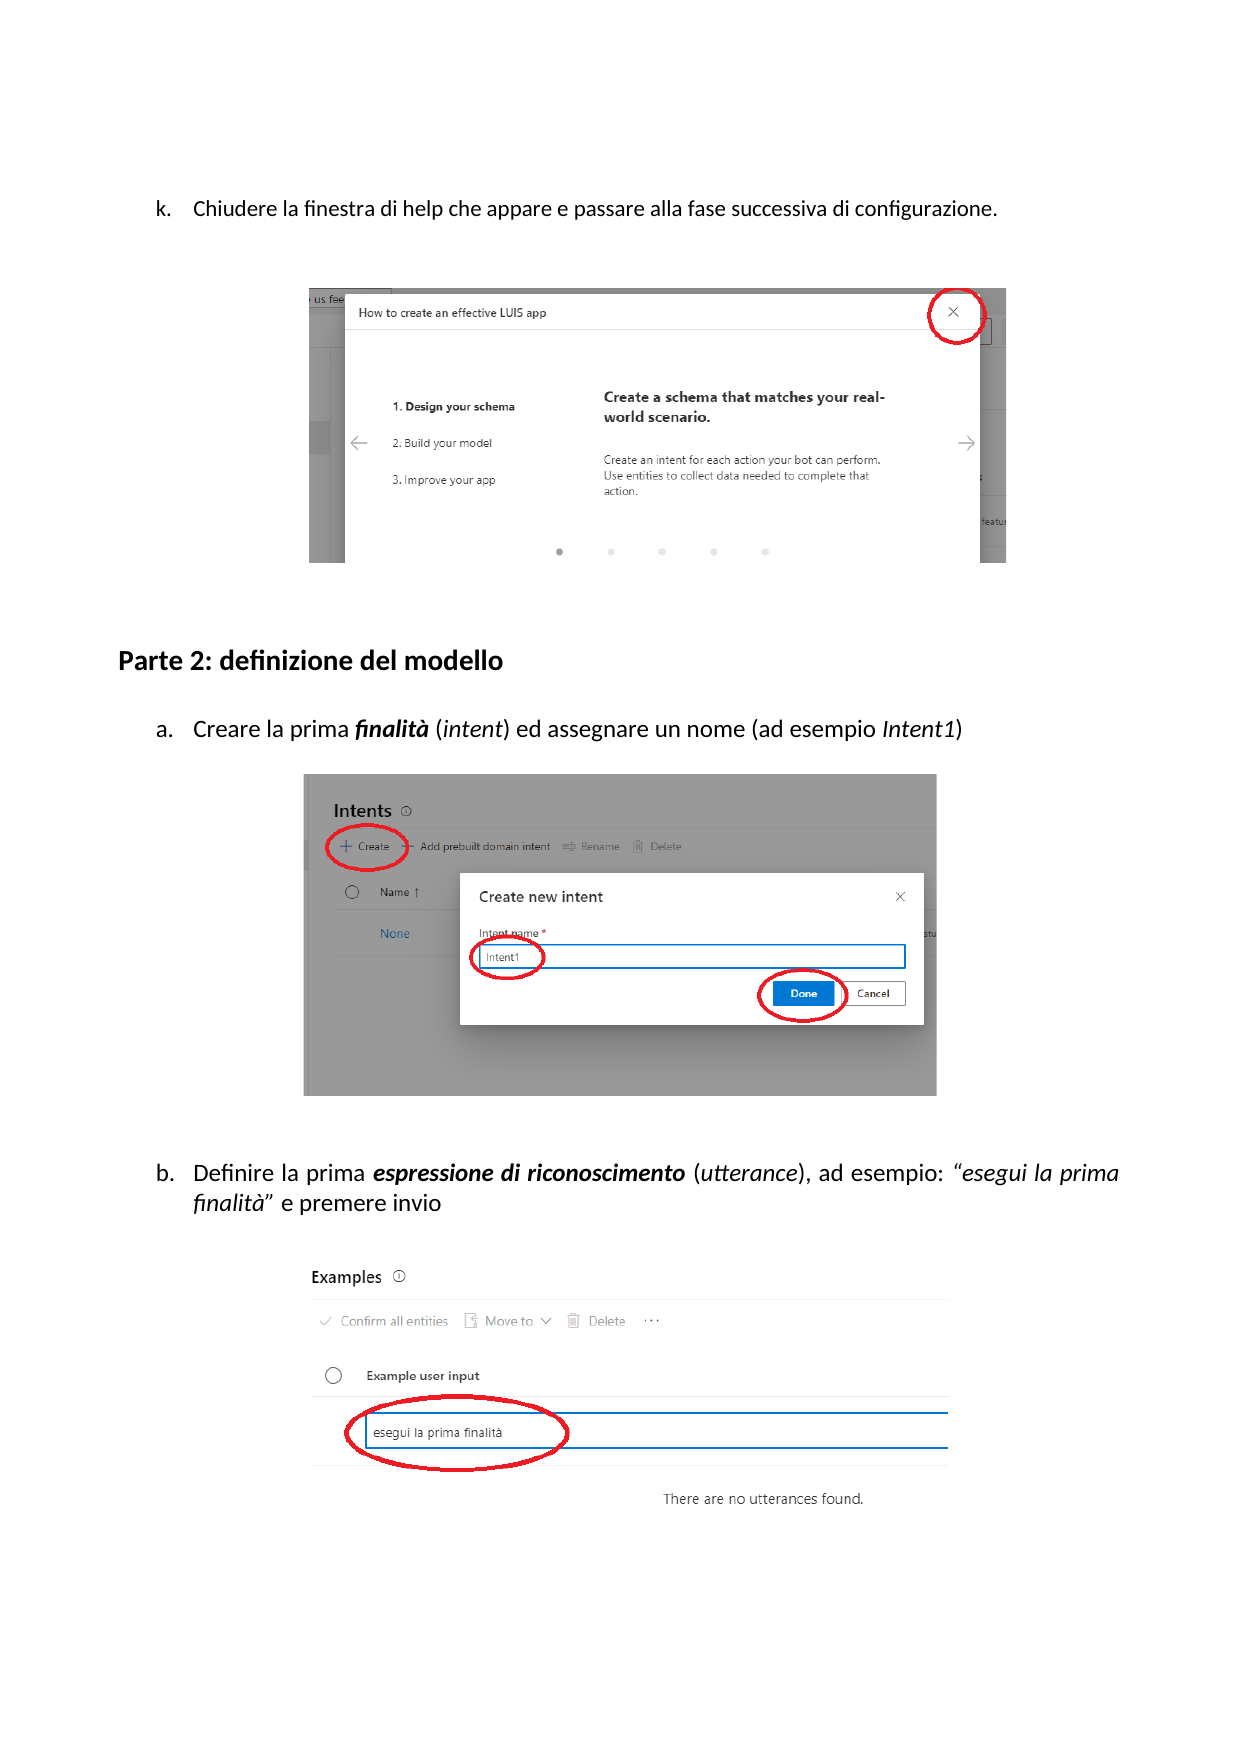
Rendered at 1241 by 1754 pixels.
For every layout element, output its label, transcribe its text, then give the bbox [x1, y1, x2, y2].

list Definire la prima espressione di riconoscimento (utterance), ad esempio: “esegui la prima finalità” e premere invio [156, 1157, 1122, 1218]
picture [292, 1248, 948, 1507]
list Chiudere la finestra di help che appare e passare alla fase successiva di configurazione. [156, 194, 1122, 222]
picture [309, 288, 1007, 563]
text Parte 2: definizione del modello [118, 642, 1122, 678]
list Creare la prima finalità (intent) ed assegnare un nome (ad esempio Intent1) [156, 713, 1122, 744]
picture [303, 774, 937, 1096]
